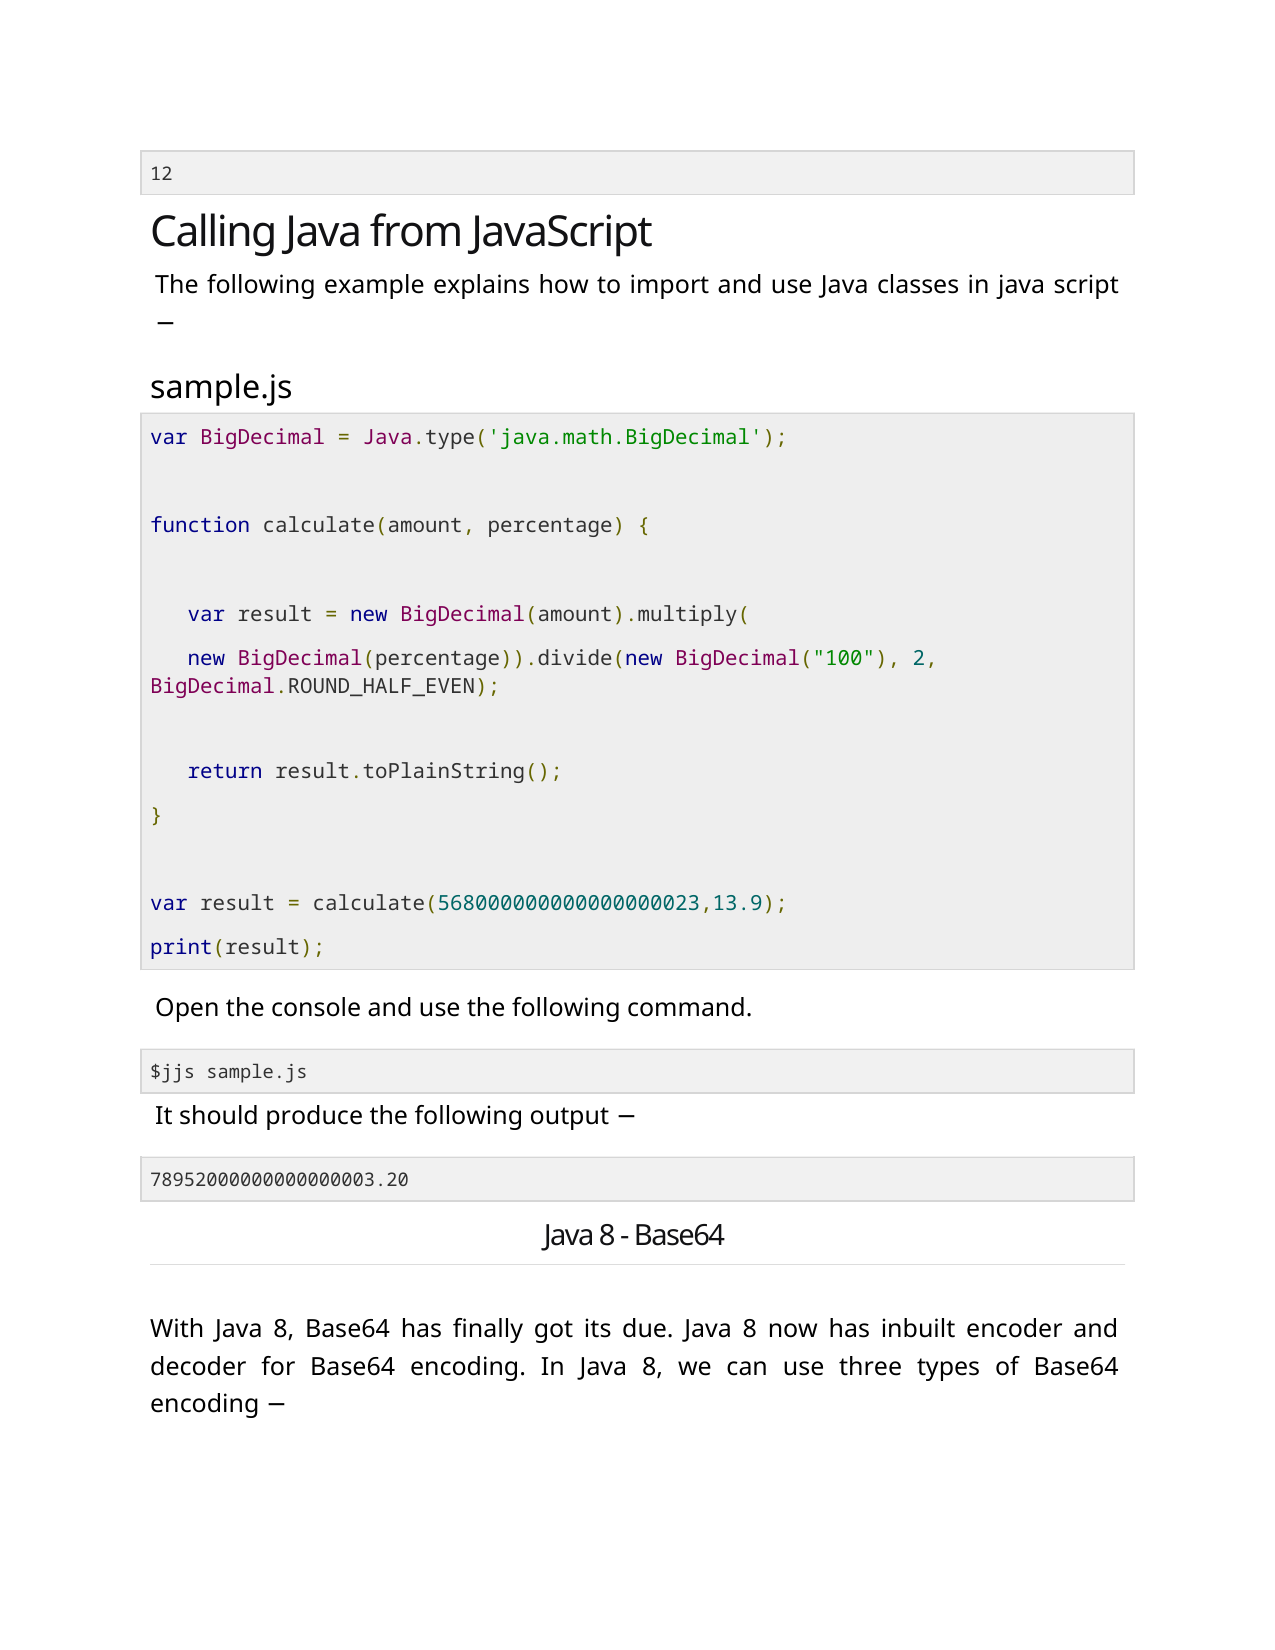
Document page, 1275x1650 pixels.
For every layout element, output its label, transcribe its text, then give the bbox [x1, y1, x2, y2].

subtitle Calling Java from JavaScript [150, 200, 1120, 258]
text var BigDecimal = Java.type('java.math.BigDecimal'); [142, 414, 1133, 451]
text 12 [142, 152, 1133, 194]
text return result.toPlainString(); [142, 746, 1133, 784]
text var result = calculate(568000000000000000023,13.9); [142, 878, 1133, 916]
text print(result); [142, 922, 1133, 969]
subtitle Java 8 - Base64 [150, 1207, 1120, 1253]
text 78952000000000000003.20 [142, 1158, 1133, 1200]
text function calculate(amount, percentage) { [142, 501, 1133, 539]
text It should produce the following output − [155, 1094, 1120, 1131]
text new BigDecimal(percentage)).divide(new BigDecimal("100"), 2, BigDecimal.ROUND_HALF_EVEN); [142, 633, 1133, 699]
subtitle sample.js [150, 363, 1120, 407]
text $jjs sample.js [142, 1050, 1133, 1092]
text var result = new BigDecimal(amount).multiply( [142, 589, 1133, 627]
text Open the console and use the following command. [155, 986, 1120, 1023]
text The following example explains how to import and use Java classes in java script − [155, 263, 1120, 338]
text } [142, 790, 1133, 828]
text With Java 8, Base64 has finally got its due. Java 8 now has inbuilt encoder and decoder for Base64 encoding. In Java 8, we can use three types of Base64 encoding − [150, 1308, 1120, 1420]
